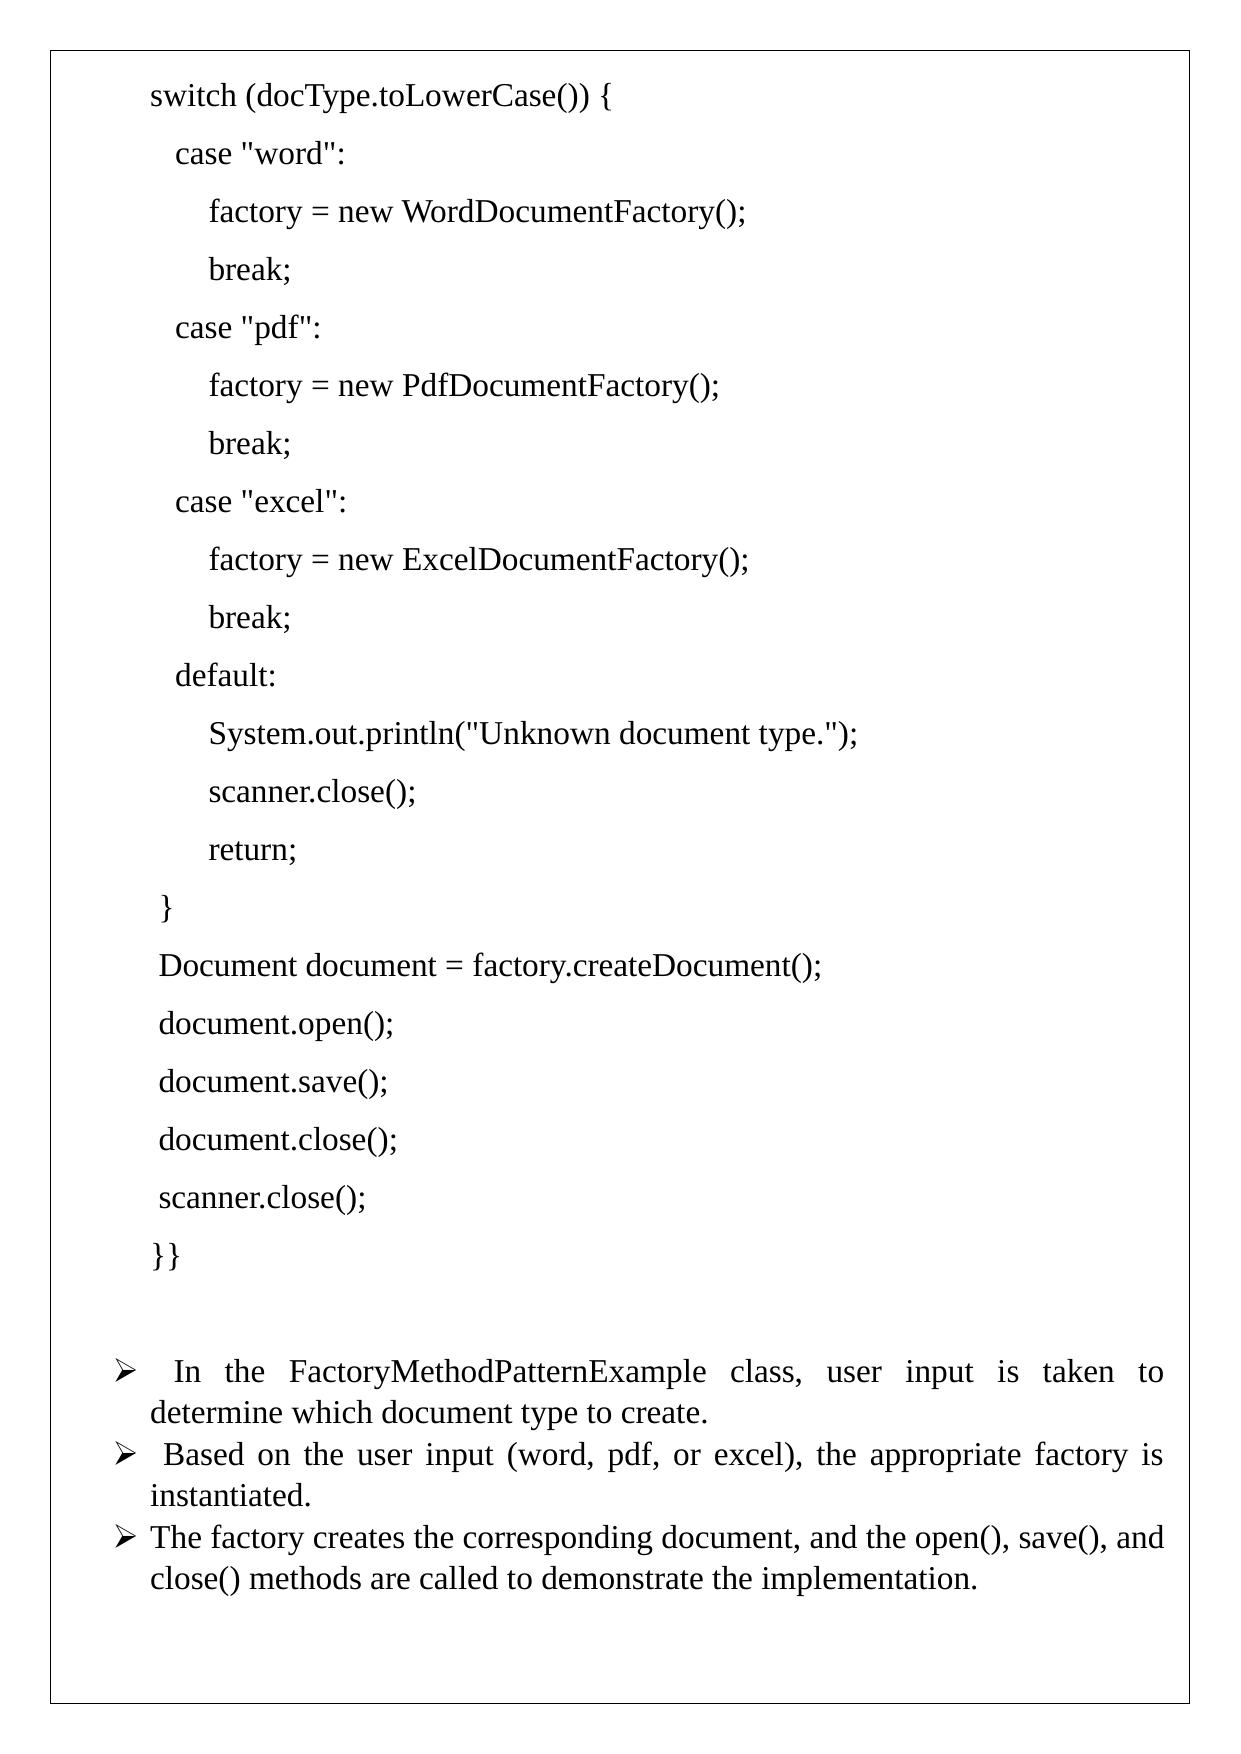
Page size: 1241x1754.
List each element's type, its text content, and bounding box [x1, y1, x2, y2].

text scanner.close(); [75, 1177, 1165, 1216]
text scanner.close(); [75, 771, 1165, 809]
text case "excel": [75, 481, 1165, 519]
text break; [75, 249, 1165, 287]
text } [75, 887, 1165, 926]
list In the FactoryMethodPatternExample class, user input is taken to determine which document type to create. [112, 1351, 1165, 1431]
list Based on the user input (word, pdf, or excel), the appropriate factory is instantiated. [112, 1434, 1165, 1514]
text factory = new WordDocumentFactory(); [75, 191, 1165, 229]
text return; [75, 829, 1165, 868]
text System.out.println("Unknown document type."); [75, 713, 1165, 752]
text switch (docType.toLowerCase()) { [75, 75, 1165, 113]
text document.open(); [75, 1003, 1165, 1042]
text break; [75, 597, 1165, 636]
text case "word": [75, 133, 1165, 171]
text document.close(); [75, 1119, 1165, 1158]
text factory = new PdfDocumentFactory(); [75, 365, 1165, 403]
text case "pdf": [75, 307, 1165, 345]
text break; [75, 423, 1165, 461]
text default: [75, 655, 1165, 693]
text document.save(); [75, 1061, 1165, 1100]
text factory = new ExcelDocumentFactory(); [75, 539, 1165, 577]
text Document document = factory.createDocument(); [75, 945, 1165, 984]
text }} [75, 1235, 1165, 1274]
list The factory creates the corresponding document, and the open(), save(), and close() methods are called to demonstrate the implementation. [112, 1517, 1165, 1597]
